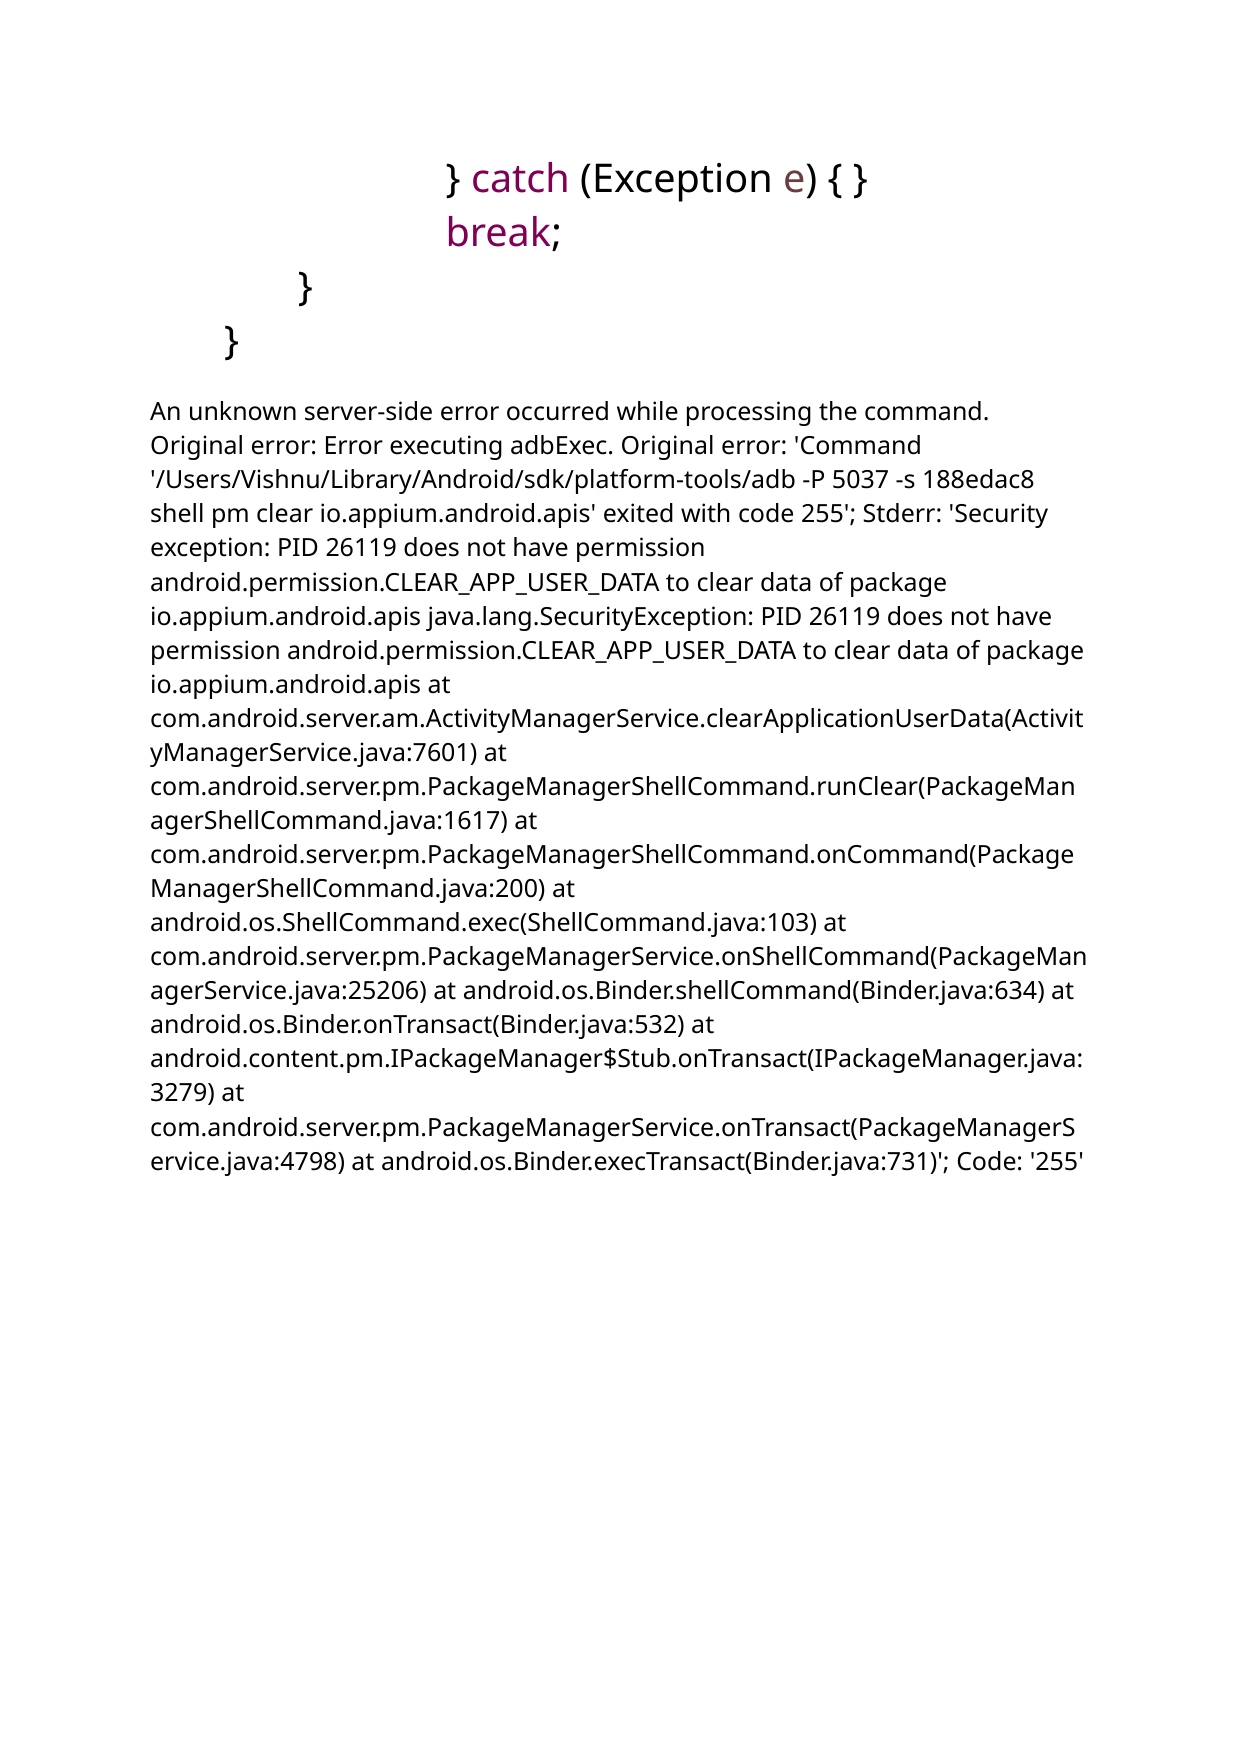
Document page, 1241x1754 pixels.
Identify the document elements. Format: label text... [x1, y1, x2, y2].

text An unknown server-side error occurred while processing the command. Original error: Error executing adbExec. Original error: 'Command '/Users/Vishnu/Library/Android/sdk/platform-tools/adb -P 5037 -s 188edac8 shell pm clear io.appium.android.apis' exited with code 255'; Stderr: 'Security exception: PID 26119 does not have permission android.permission.CLEAR_APP_USER_DATA to clear data of package io.appium.android.apis java.lang.SecurityException: PID 26119 does not have permission android.permission.CLEAR_APP_USER_DATA to clear data of package io.appium.android.apis at com.android.server.am.ActivityManagerService.clearApplicationUserData(ActivityManagerService.java:7601) at com.android.server.pm.PackageManagerShellCommand.runClear(PackageManagerShellCommand.java:1617) at com.android.server.pm.PackageManagerShellCommand.onCommand(PackageManagerShellCommand.java:200) at android.os.ShellCommand.exec(ShellCommand.java:103) at com.android.server.pm.PackageManagerService.onShellCommand(PackageManagerService.java:25206) at android.os.Binder.shellCommand(Binder.java:634) at android.os.Binder.onTransact(Binder.java:532) at android.content.pm.IPackageManager$Stub.onTransact(IPackageManager.java:3279) at com.android.server.pm.PackageManagerService.onTransact(PackageManagerService.java:4798) at android.os.Binder.execTransact(Binder.java:731)'; Code: '255' [150, 394, 1090, 1212]
text } [150, 312, 1090, 366]
text break; [150, 204, 1090, 258]
text } catch (Exception e) { } [150, 150, 1090, 204]
text } [150, 258, 1090, 312]
